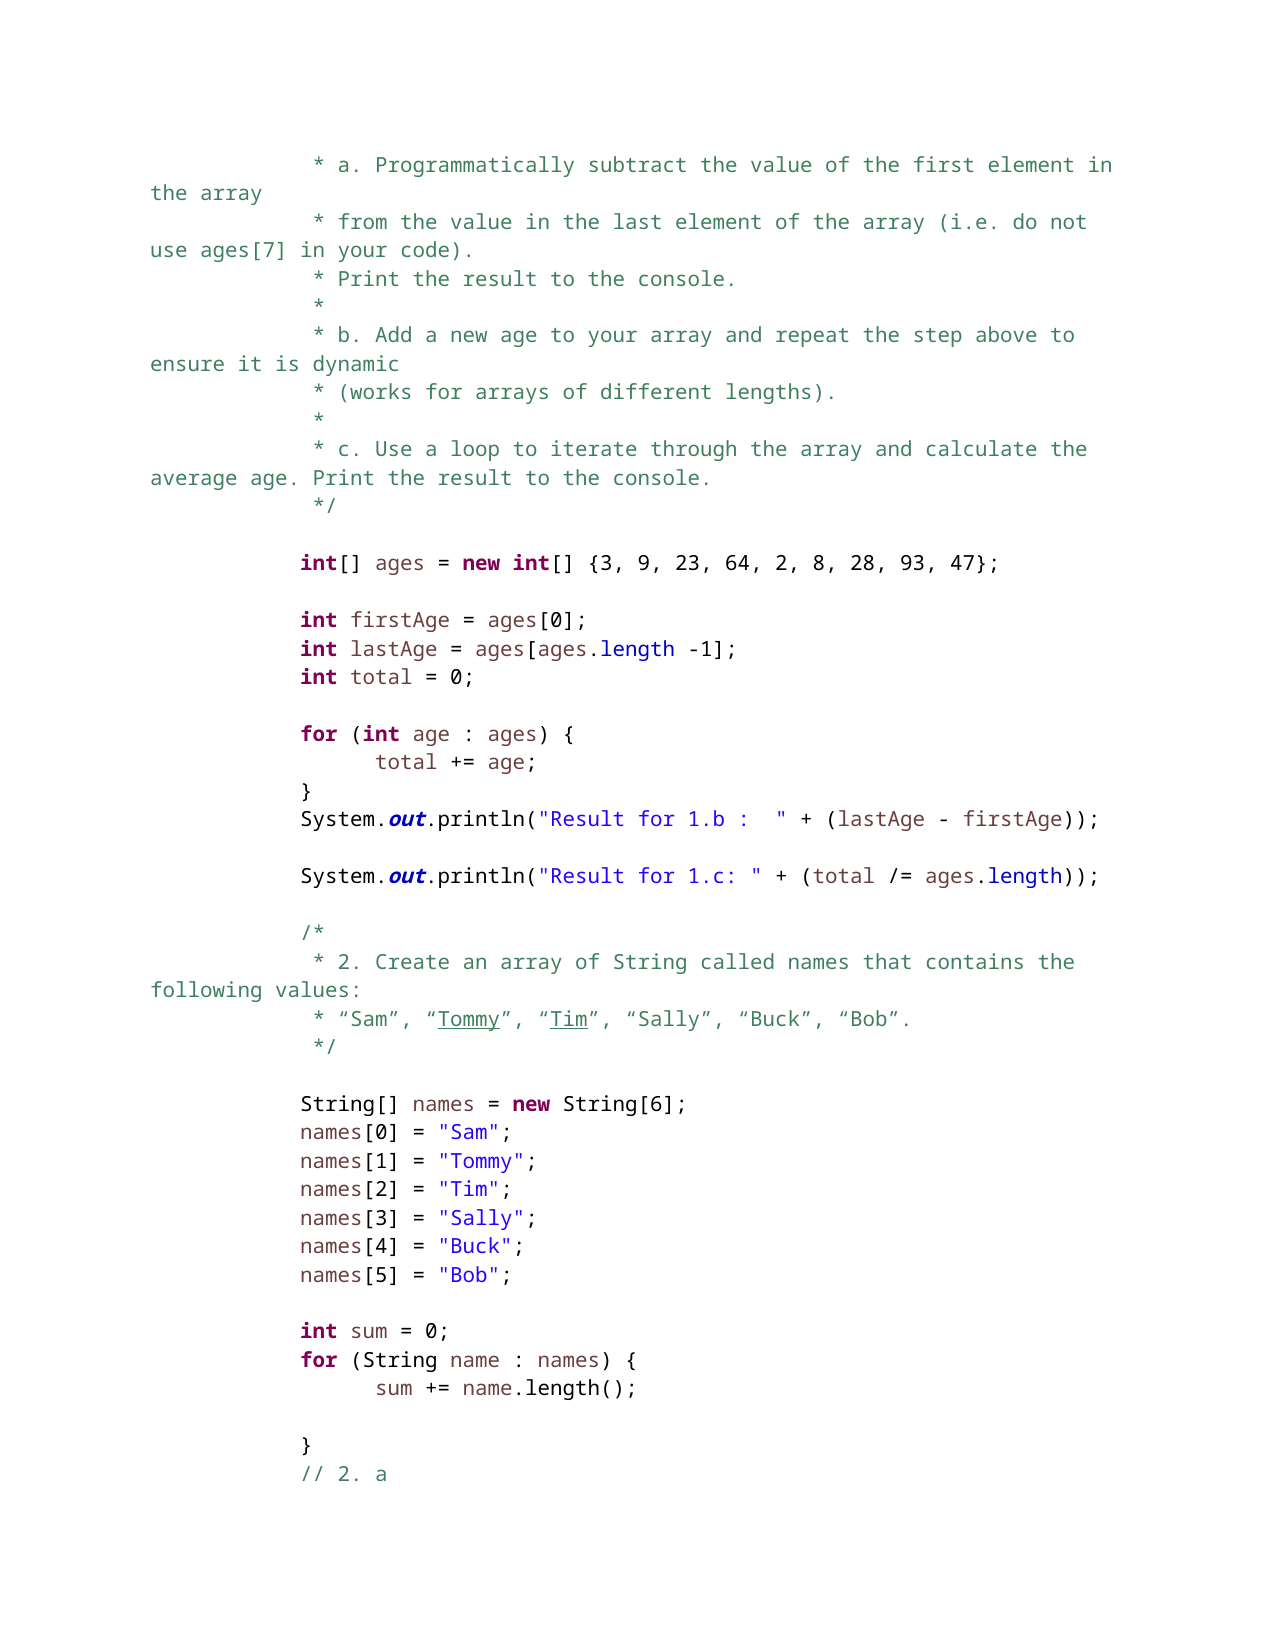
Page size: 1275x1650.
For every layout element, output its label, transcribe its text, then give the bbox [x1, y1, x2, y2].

text */ [150, 491, 1125, 520]
text * from the value in the last element of the array (i.e. do not use ages[7] in your code). [150, 207, 1125, 264]
text sum += name.length(); [150, 1373, 1125, 1402]
text */ [150, 1032, 1125, 1061]
text int[] ages = new int[] {3, 9, 23, 64, 2, 8, 28, 93, 47}; [150, 548, 1125, 577]
text int total = 0; [150, 662, 1125, 691]
text * “Sam”, “Tommy”, “Tim”, “Sally”, “Buck”, “Bob”. [150, 1004, 1125, 1032]
text // 2. a [150, 1459, 1125, 1487]
text /* [150, 918, 1125, 947]
text * c. Use a loop to iterate through the array and calculate the average age. Print the result to the console. [150, 434, 1125, 491]
text } [150, 1430, 1125, 1459]
text * 2. Create an array of String called names that contains the following values: [150, 947, 1125, 1004]
text * [150, 406, 1125, 434]
text names[3] = "Sally"; [150, 1203, 1125, 1231]
text } [150, 776, 1125, 804]
text names[2] = "Tim"; [150, 1174, 1125, 1203]
text * [150, 292, 1125, 321]
text for (int age : ages) { [150, 719, 1125, 747]
text total += age; [150, 747, 1125, 776]
text names[1] = "Tommy"; [150, 1146, 1125, 1174]
text int sum = 0; [150, 1317, 1125, 1345]
text names[4] = "Buck"; [150, 1231, 1125, 1260]
text int firstAge = ages[0]; [150, 605, 1125, 634]
text * Print the result to the console. [150, 264, 1125, 292]
text * a. Programmatically subtract the value of the first element in the array [150, 150, 1125, 207]
text names[0] = "Sam"; [150, 1117, 1125, 1146]
text for (String name : names) { [150, 1345, 1125, 1373]
text String[] names = new String[6]; [150, 1089, 1125, 1117]
text int lastAge = ages[ages.length -1]; [150, 634, 1125, 662]
text * (works for arrays of different lengths). [150, 377, 1125, 406]
text * b. Add a new age to your array and repeat the step above to ensure it is dynamic [150, 321, 1125, 377]
text System.out.println("Result for 1.b : " + (lastAge - firstAge)); [150, 804, 1125, 833]
text names[5] = "Bob"; [150, 1260, 1125, 1288]
text System.out.println("Result for 1.c: " + (total /= ages.length)); [150, 862, 1125, 890]
